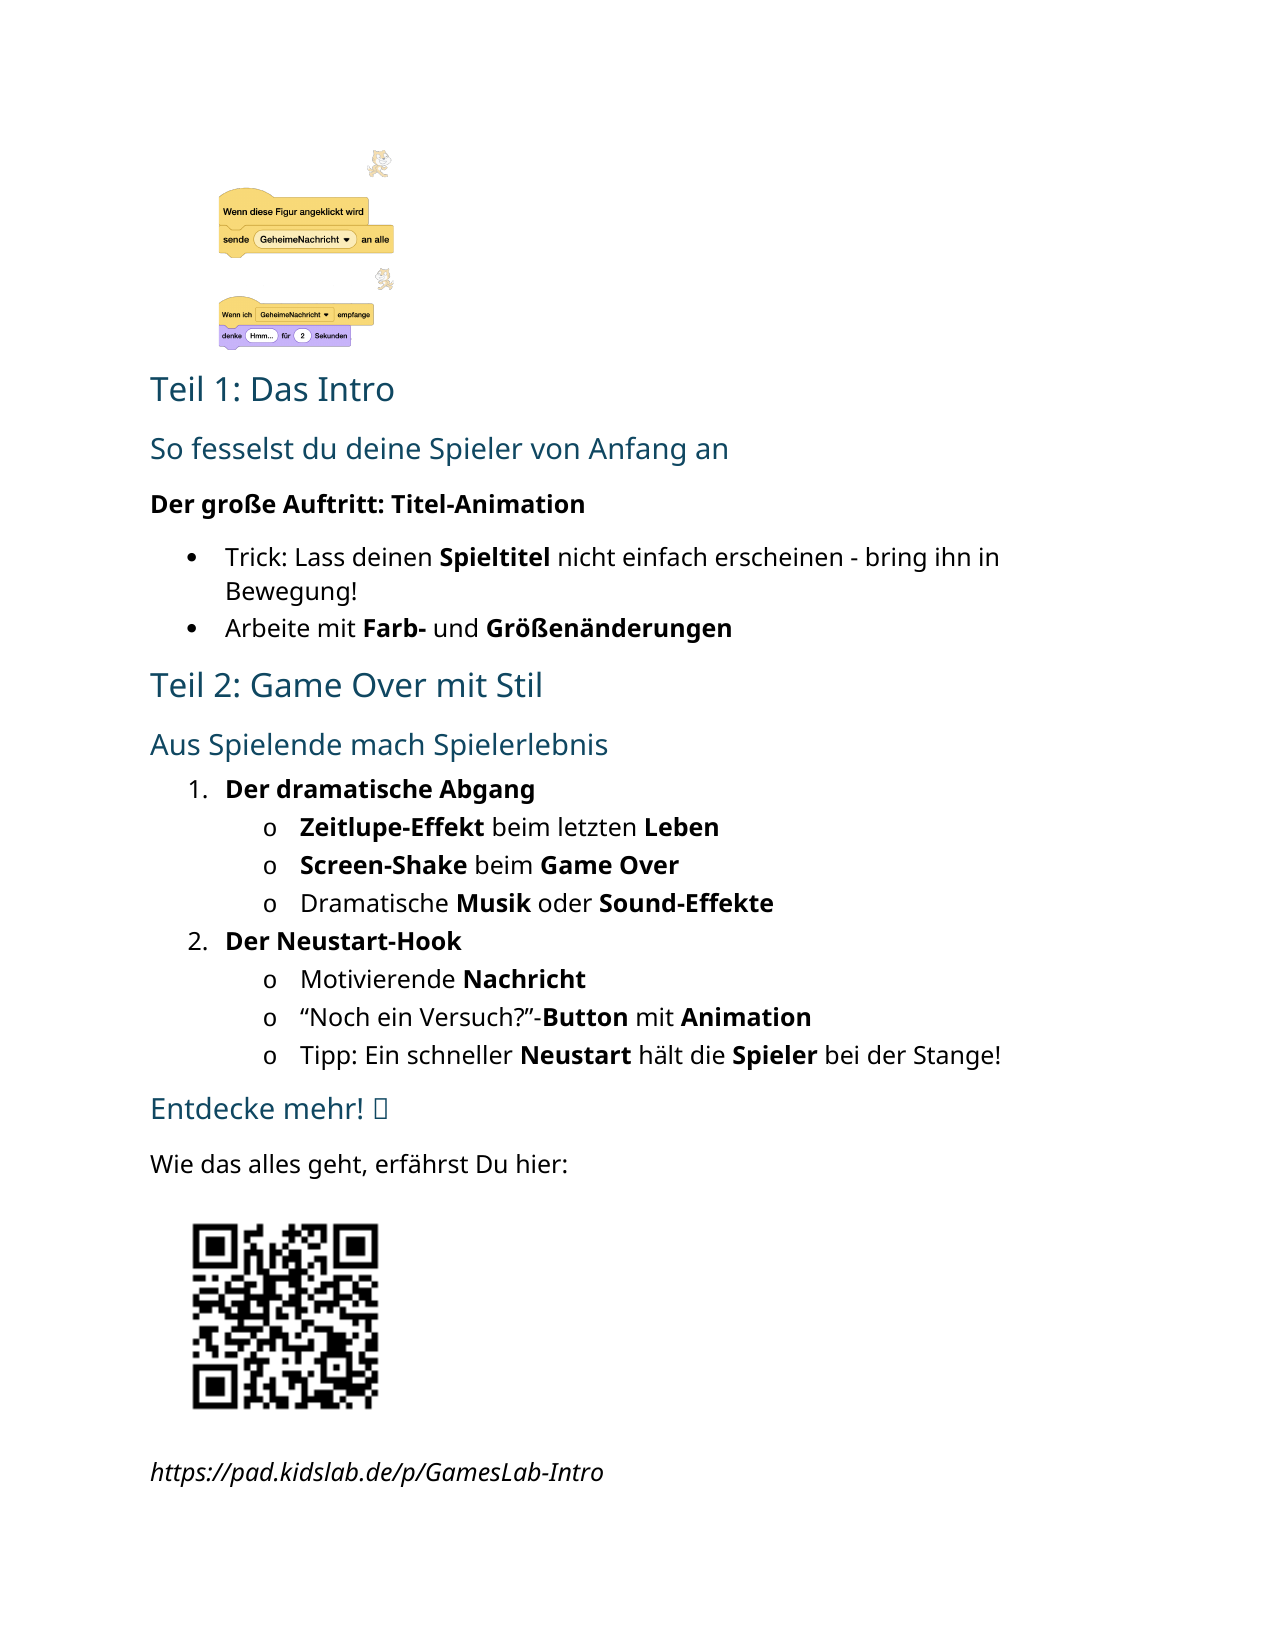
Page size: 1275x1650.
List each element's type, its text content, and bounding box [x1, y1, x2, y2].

list Arbeite mit Farb- und Größenänderungen [187, 611, 1125, 645]
picture [218, 150, 394, 258]
subtitle So fesselst du deine Spieler von Anfang an [150, 428, 1125, 468]
list Screen-Shake beim Game Over [262, 848, 1125, 882]
subtitle Teil 1: Das Intro [150, 366, 1125, 411]
list Trick: Lass deinen Spieltitel nicht einfach erscheinen - bring ihn in Bewegung! [187, 539, 1125, 607]
list Motivierende Nachricht [262, 962, 1125, 996]
picture [218, 268, 394, 350]
text Wie das alles geht, erfährst Du hier: [150, 1147, 1125, 1181]
list Dramatische Musik oder Sound-Effekte [262, 886, 1125, 920]
list Zeitlupe-Effekt beim letzten Leben [262, 810, 1125, 844]
list Der Neustart-Hook [187, 924, 1125, 958]
subtitle Aus Spielende mach Spielerlebnis [150, 724, 1125, 763]
subtitle Entdecke mehr! 📱 [150, 1088, 1125, 1128]
list Der dramatische Abgang [187, 772, 1125, 806]
picture [168, 1199, 404, 1435]
list Tipp: Ein schneller Neustart hält die Spieler bei der Stange! [262, 1038, 1125, 1072]
list “Noch ein Versuch?”-Button mit Animation [262, 999, 1125, 1034]
text Der große Auftritt: Titel-Animation [150, 486, 1125, 520]
subtitle Teil 2: Game Over mit Stil [150, 662, 1125, 707]
text https://pad.kidslab.de/p/GamesLab-Intro [150, 1455, 1125, 1489]
